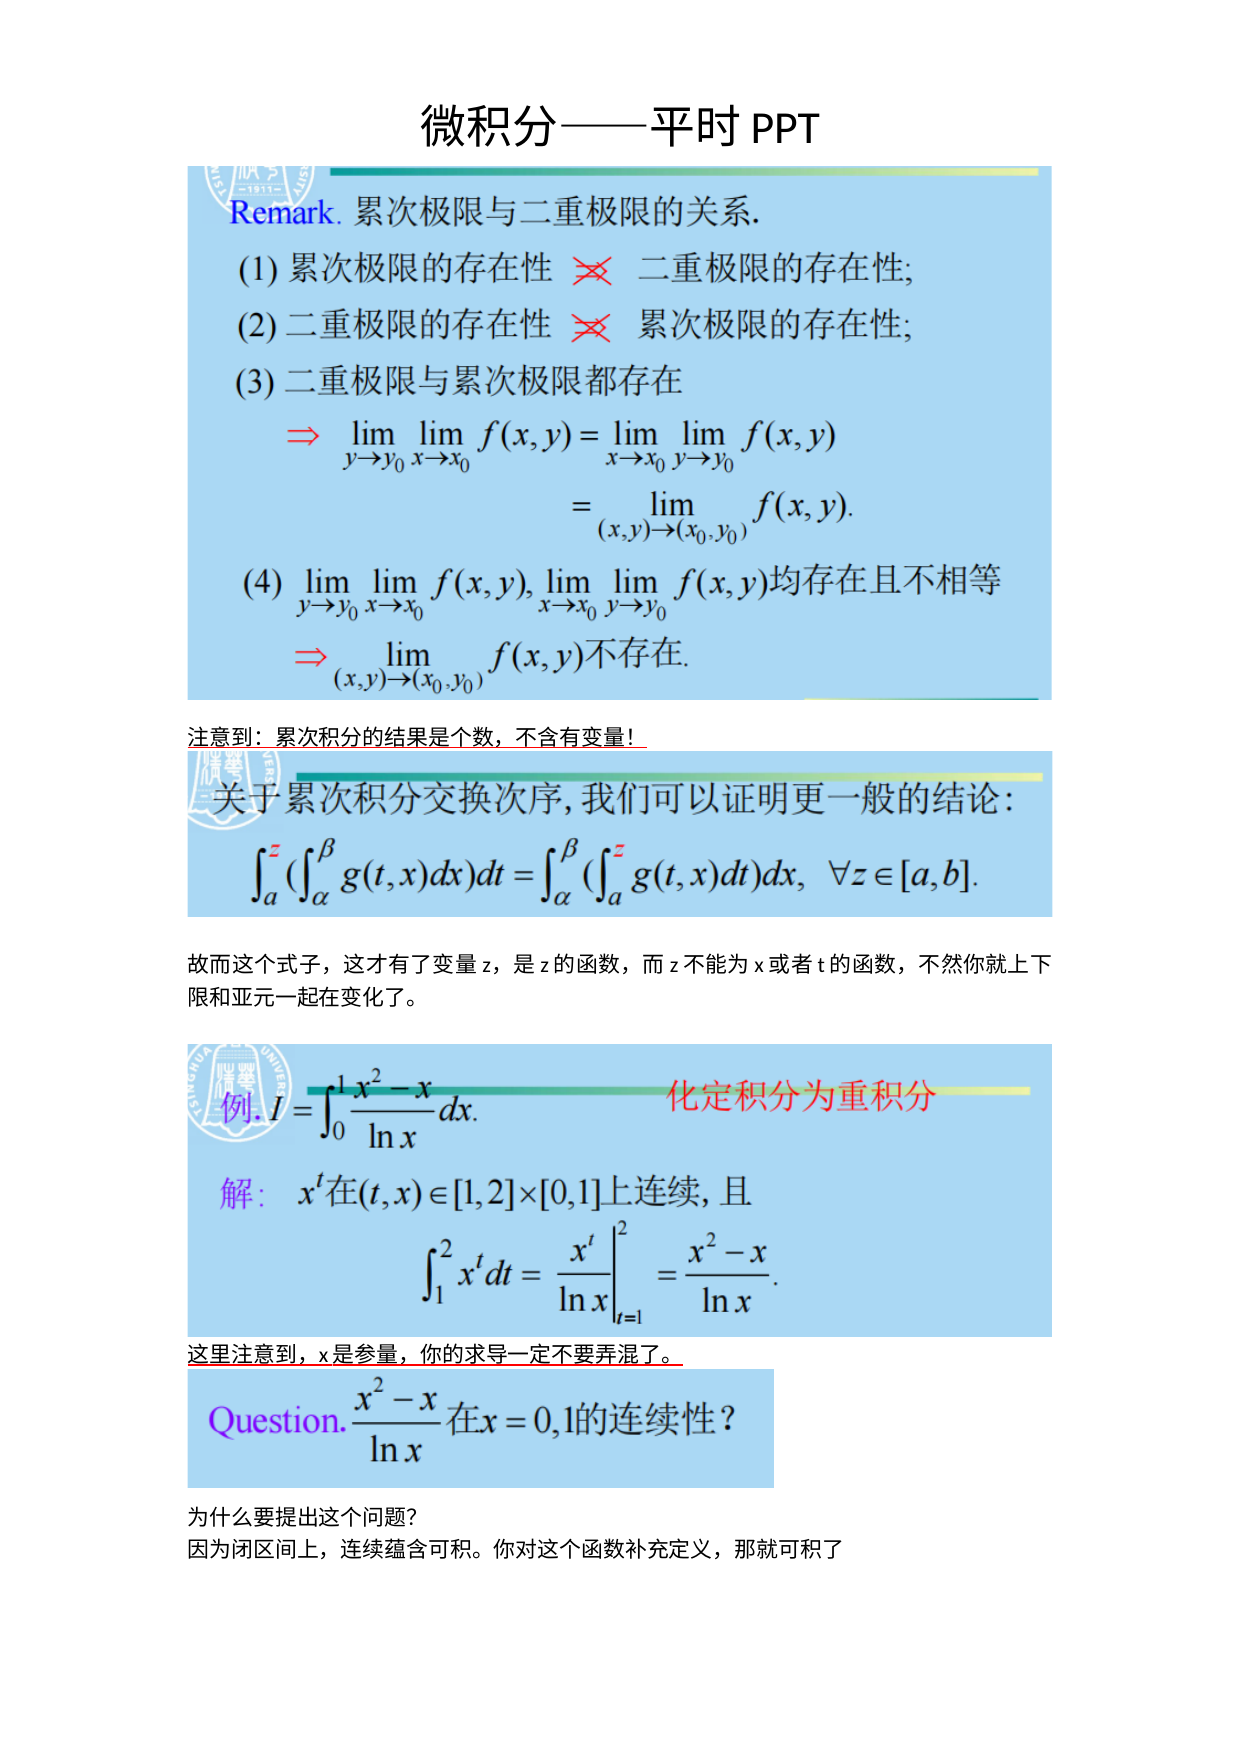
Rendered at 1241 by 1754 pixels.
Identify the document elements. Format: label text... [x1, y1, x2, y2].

picture [187, 1369, 774, 1488]
list 故而这个式子，这才有了变量z，是z的函数，而z不能为x或者t的函数，不然你就上下限和亚元一起在变化了。 [187, 947, 1053, 1012]
list 注意到：累次积分的结果是个数，不含有变量！ [187, 719, 1053, 751]
list 因为闭区间上，连续蕴含可积。你对这个函数补充定义，那就可积了 [187, 1532, 1053, 1564]
picture [187, 751, 1053, 917]
picture [187, 166, 1052, 700]
picture [187, 1044, 1052, 1337]
list 为什么要提出这个问题？ [187, 1499, 1053, 1532]
list 这里注意到，x是参量，你的求导一定不要弄混了。 [187, 1337, 1053, 1369]
